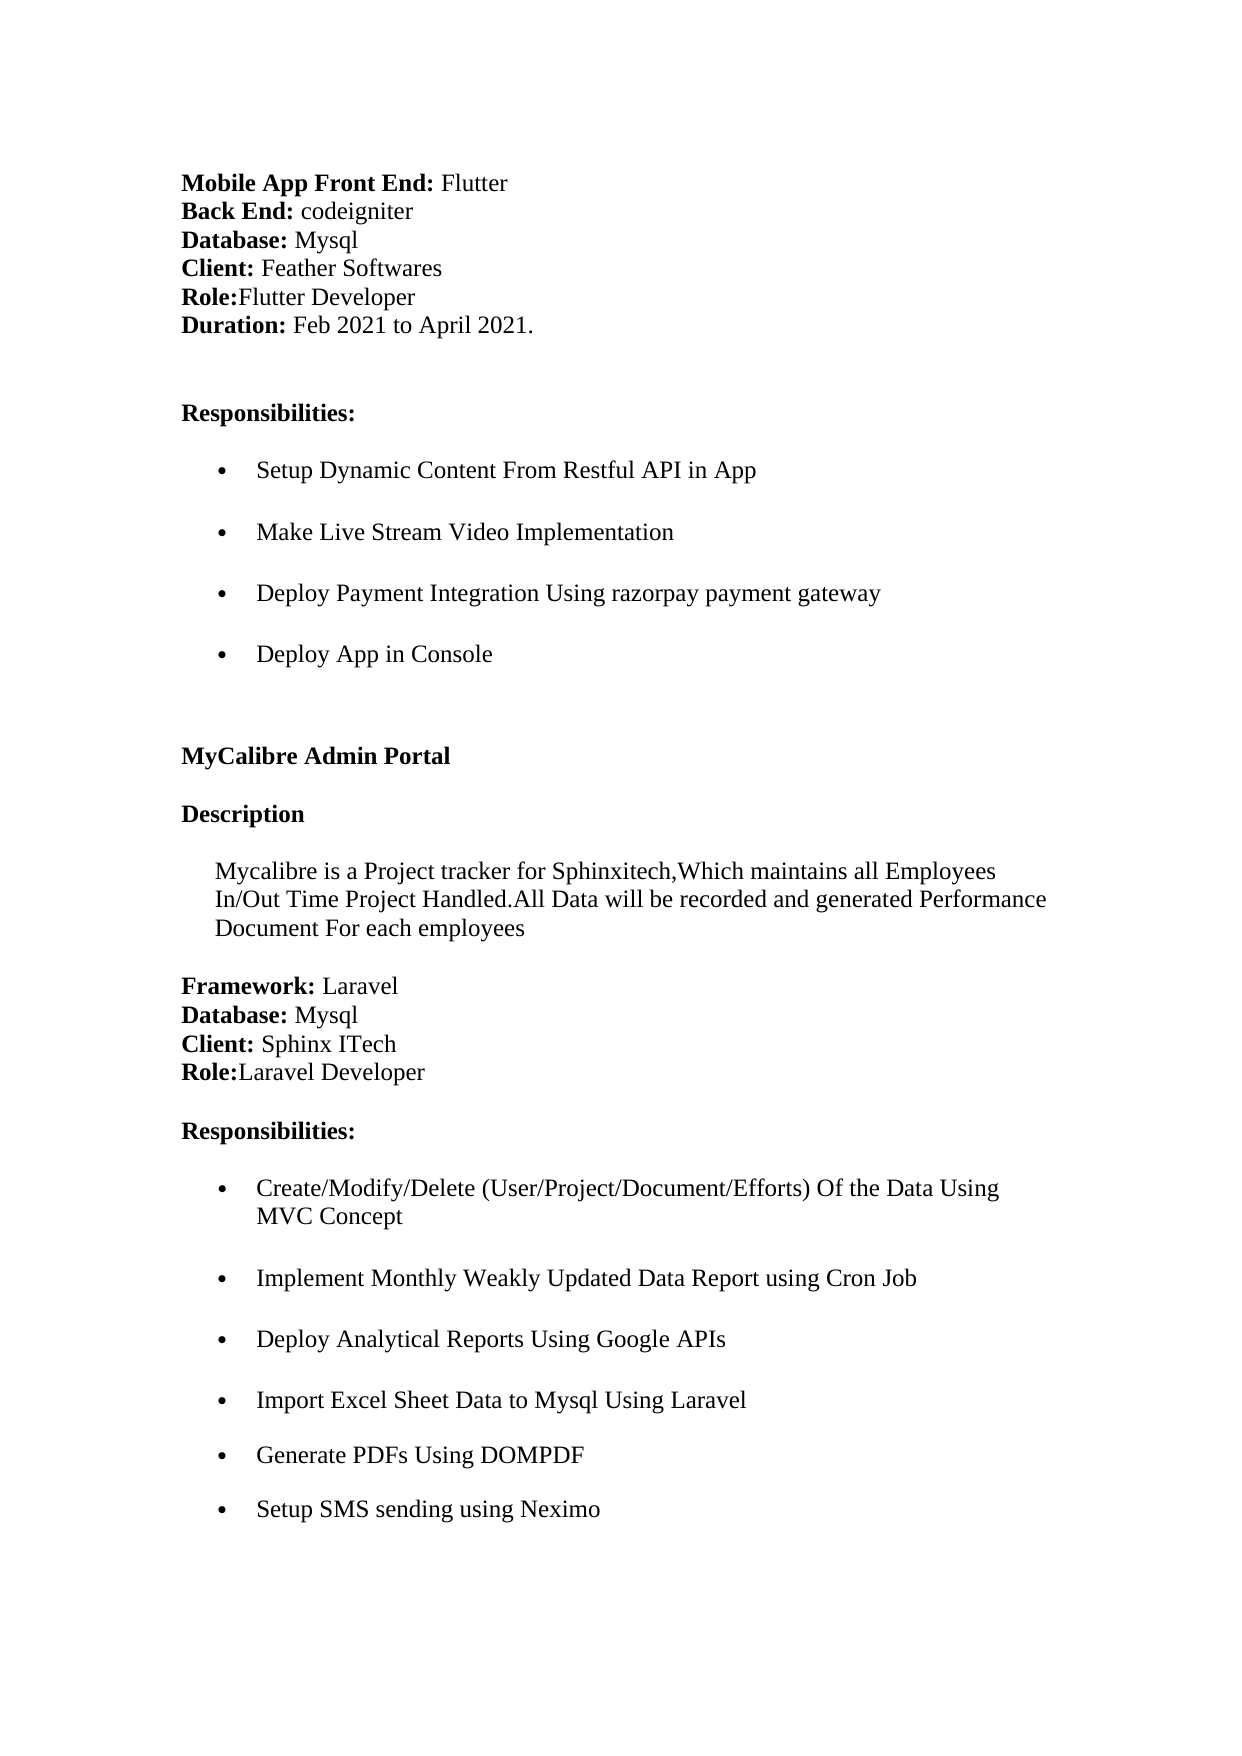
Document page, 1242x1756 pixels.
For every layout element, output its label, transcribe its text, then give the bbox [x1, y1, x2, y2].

text Client: Feather Softwares [181, 254, 1073, 282]
list Deploy Payment Integration Using razorpay payment gateway [218, 578, 1073, 607]
list Setup SMS sending using Neximo [218, 1494, 1073, 1523]
text Framework: Laravel Database: Mysql Client: Sphinx ITech Role:Laravel Developer [181, 971, 430, 1086]
subtitle Responsibilities: [181, 398, 1073, 427]
subtitle MyCalibre Admin Portal Description [181, 741, 509, 827]
list Import Excel Sheet Data to Mysql Using Laravel [218, 1385, 1073, 1414]
list Deploy App in Console [218, 639, 1073, 668]
list Implement Monthly Weakly Updated Data Report using Cron Job [218, 1263, 1073, 1292]
subtitle Responsibilities: [181, 1116, 1073, 1144]
text Mycalibre is a Project tracker for Sphinxitech,Which maintains all Employees In/Out Time Project Handled.All Data will be recorded and generated Performance Document For each employees [214, 857, 1059, 942]
list Deploy Analytical Reports Using Google APIs [218, 1324, 1073, 1353]
text Mobile App Front End: Flutter Back End: codeigniter Database: Mysql [181, 168, 509, 254]
list Setup Dynamic Content From Restful API in App [218, 455, 1073, 484]
list Generate PDFs Using DOMPDF [218, 1440, 1073, 1469]
list Make Live Stream Video Implementation [218, 517, 1073, 546]
text Duration: Feb 2021 to April 2021. [181, 311, 1073, 339]
list Create/Modify/Delete (User/Project/Document/Efforts) Of the Data Using MVC Concept [218, 1173, 1061, 1230]
text Role:Flutter Developer [181, 282, 1073, 311]
